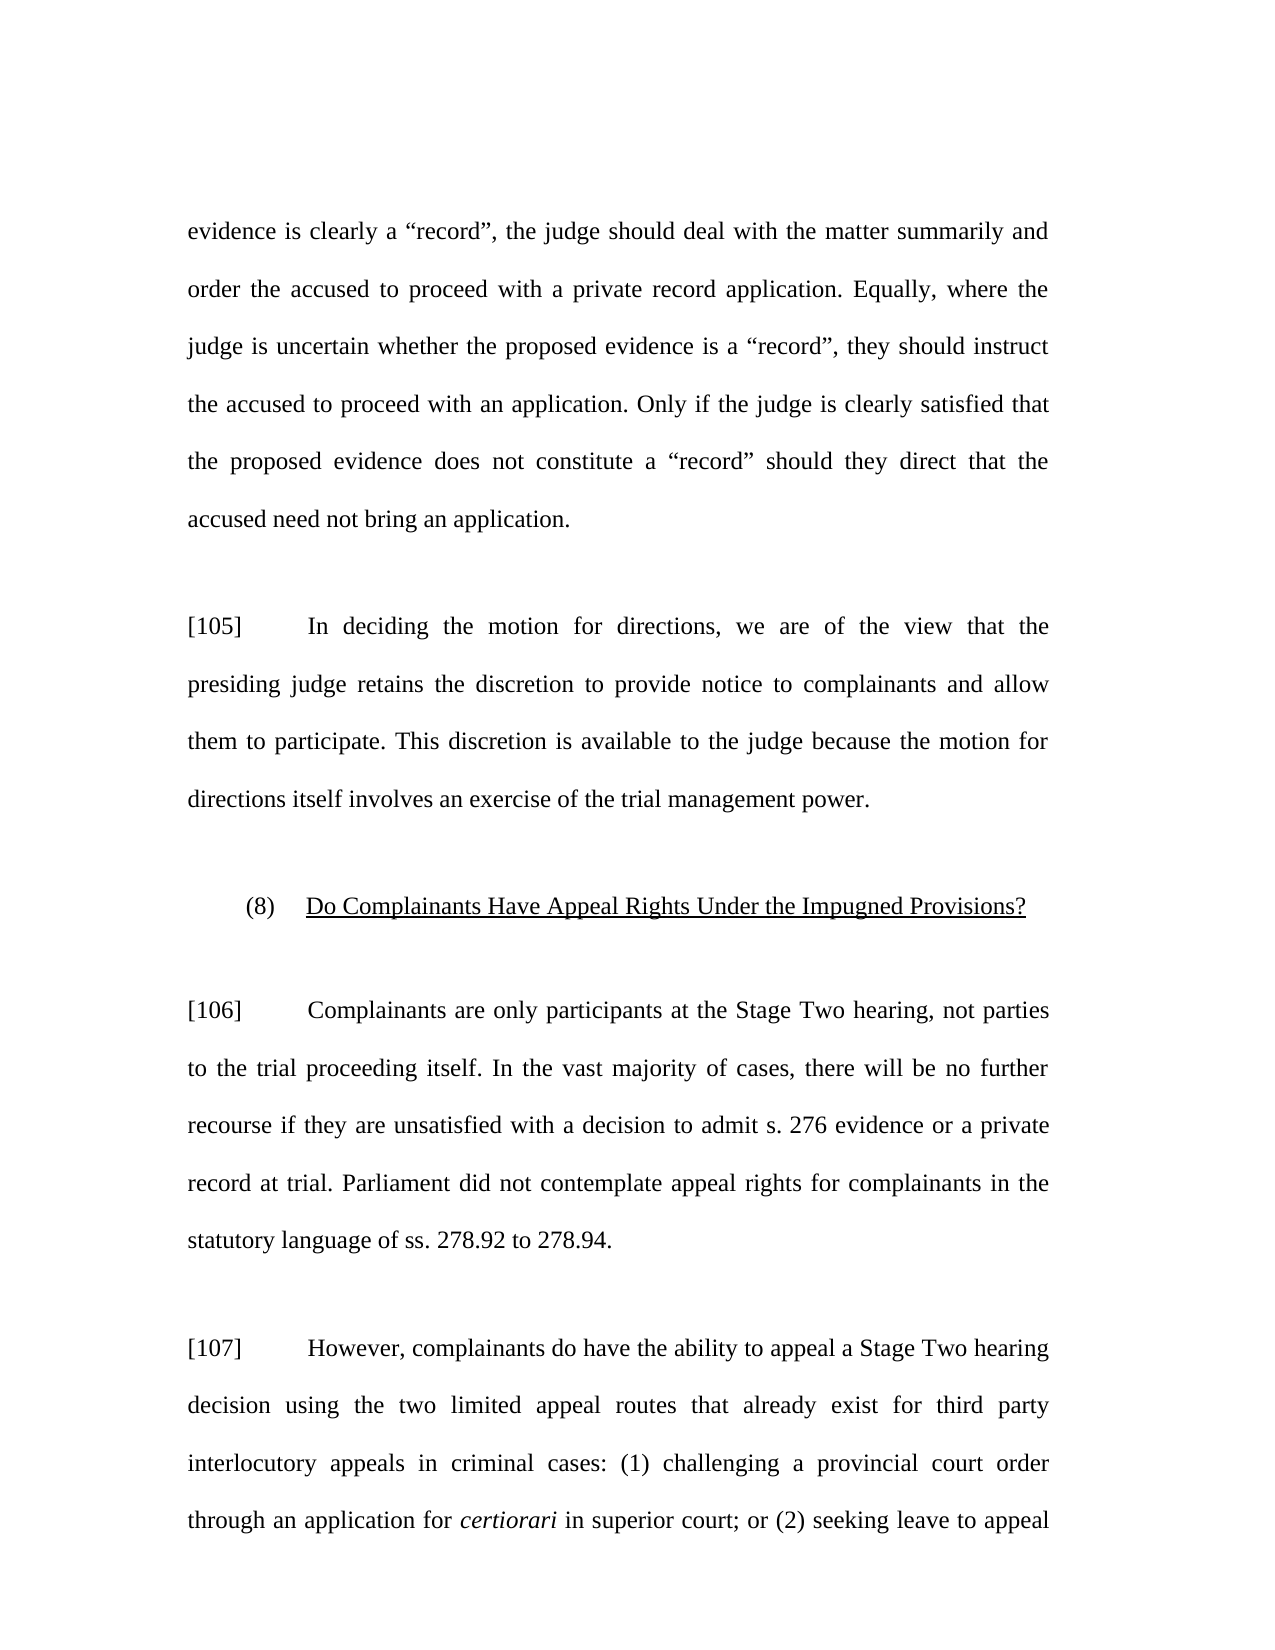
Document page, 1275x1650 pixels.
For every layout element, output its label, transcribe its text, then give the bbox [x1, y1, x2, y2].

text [187, 216, 1050, 533]
text Complainants are only participants at the Stage Two hearing, not parties to the trial proceeding itself. In the vast majority of cases, there will be no further recourse if they are unsatisfied with a decision to admit s. 276 evidence or a private record at trial. Parliament did not contemplate appeal rights for complainants in the statutory language of ss. 278.92 to 278.94. [187, 995, 1050, 1254]
text In deciding the motion for directions, we are of the view that the presiding judge retains the discretion to provide notice to complainants and allow them to participate. This discretion is available to the judge because the motion for directions itself involves an exercise of the trial management power. [187, 611, 1050, 813]
title Do Complainants Have Appeal Rights Under the Impugned Provisions? [246, 891, 1050, 920]
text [187, 1333, 1050, 1534]
